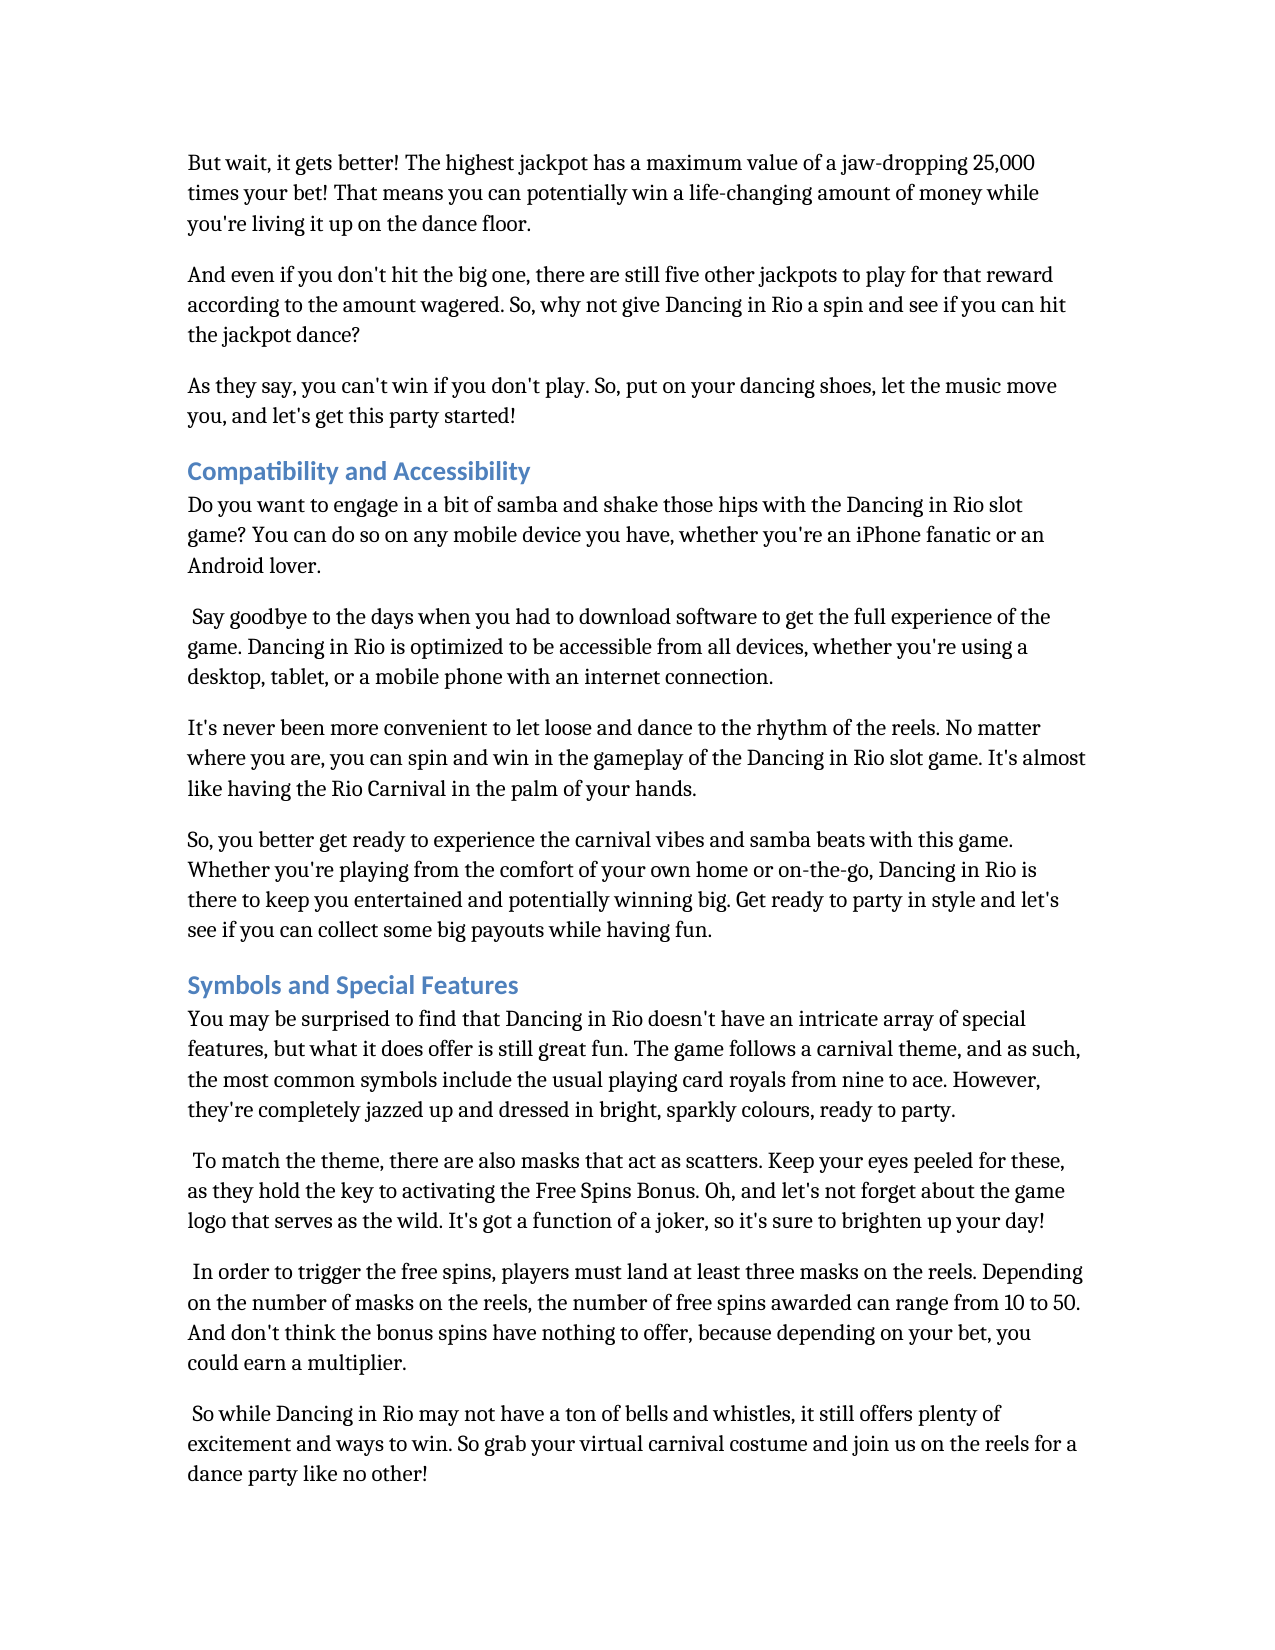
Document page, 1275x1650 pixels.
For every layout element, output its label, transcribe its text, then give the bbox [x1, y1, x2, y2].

text Do you want to engage in a bit of samba and shake those hips with the Dancing in Rio slot game? You can do so on any mobile device you have, whether you're an iPhone fanatic or an Android lover. [187, 492, 1087, 579]
text In order to trigger the free spins, players must land at least three masks on the reels. Depending on the number of masks on the reels, the number of free spins awarded can range from 10 to 50. And don't think the bonus spins have nothing to offer, because depending on your bet, you could earn a multiplier. [187, 1259, 1087, 1376]
text And even if you don't hit the big one, there are still five other jackpots to play for that reward according to the amount wagered. So, why not give Dancing in Rio a spin and see if you can hit the jackpot dance? [187, 261, 1087, 348]
text But wait, it gets better! The highest jackpot has a maximum value of a jaw-dropping 25,000 times your bet! That means you can potentially win a life-changing amount of money while you're living it up on the dance floor. [187, 150, 1087, 237]
text So while Dancing in Rio may not have a ton of bells and whistles, it still offers plenty of excitement and ways to win. So grab your virtual carnival costume and join us on the reels for a dance party like no other! [187, 1401, 1087, 1488]
text As they say, you can't win if you don't play. So, put on your dancing shoes, let the music move you, and let's get this party started! [187, 373, 1087, 429]
text It's never been more convenient to let loose and dance to the rhythm of the reels. No matter where you are, you can spin and win in the gameplay of the Dancing in Rio slot game. It's almost like having the Rio Carnival in the palm of your hands. [187, 715, 1087, 802]
text So, you better get ready to experience the carnival vibes and samba beats with this game. Whether you're playing from the comfort of your own home or on-the-go, Dancing in Rio is there to keep you entertained and potentially winning big. Get ready to party in style and let's see if you can collect some big payouts while having fun. [187, 826, 1087, 943]
subtitle Compatibility and Accessibility [187, 454, 1087, 487]
subtitle Symbols and Special Features [187, 968, 1087, 1001]
text To match the theme, there are also masks that act as scatters. Keep your eyes peeled for these, as they hold the key to activating the Free Spins Bonus. Oh, and let's not forget about the game logo that serves as the wild. It's got a function of a joker, so it's sure to brighten up your day! [187, 1148, 1087, 1234]
text You may be surprised to find that Dancing in Rio doesn't have an intricate array of special features, but what it does offer is still great fun. The game follows a carnival theme, and as such, the most common symbols include the usual playing card royals from nine to ace. However, they're completely jazzed up and dressed in bright, sparkly colours, ready to party. [187, 1006, 1087, 1123]
text Say goodbye to the days when you had to download software to get the full experience of the game. Dancing in Rio is optimized to be accessible from all devices, whether you're using a desktop, tablet, or a mobile phone with an internet connection. [187, 603, 1087, 690]
